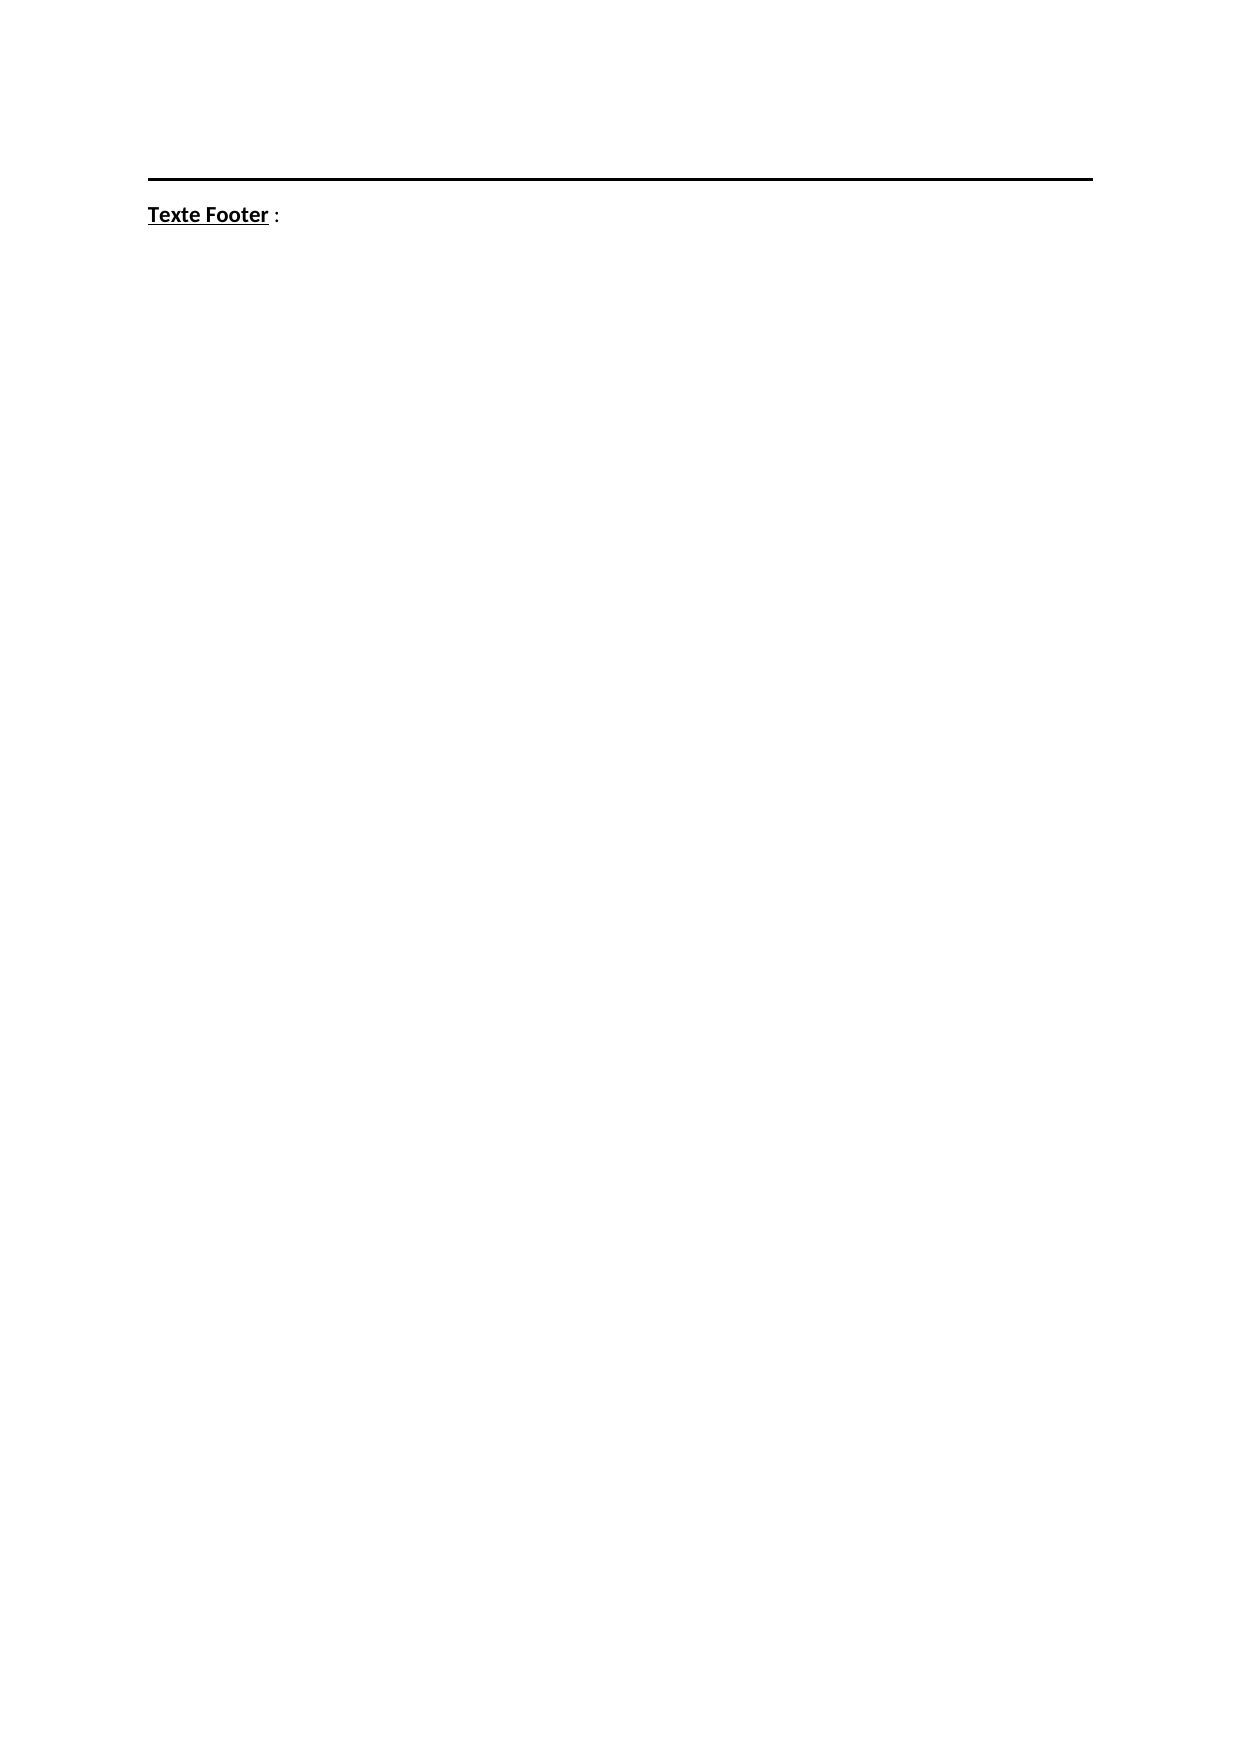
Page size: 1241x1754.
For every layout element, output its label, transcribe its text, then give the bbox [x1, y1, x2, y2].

text Texte Footer : [148, 200, 1093, 228]
